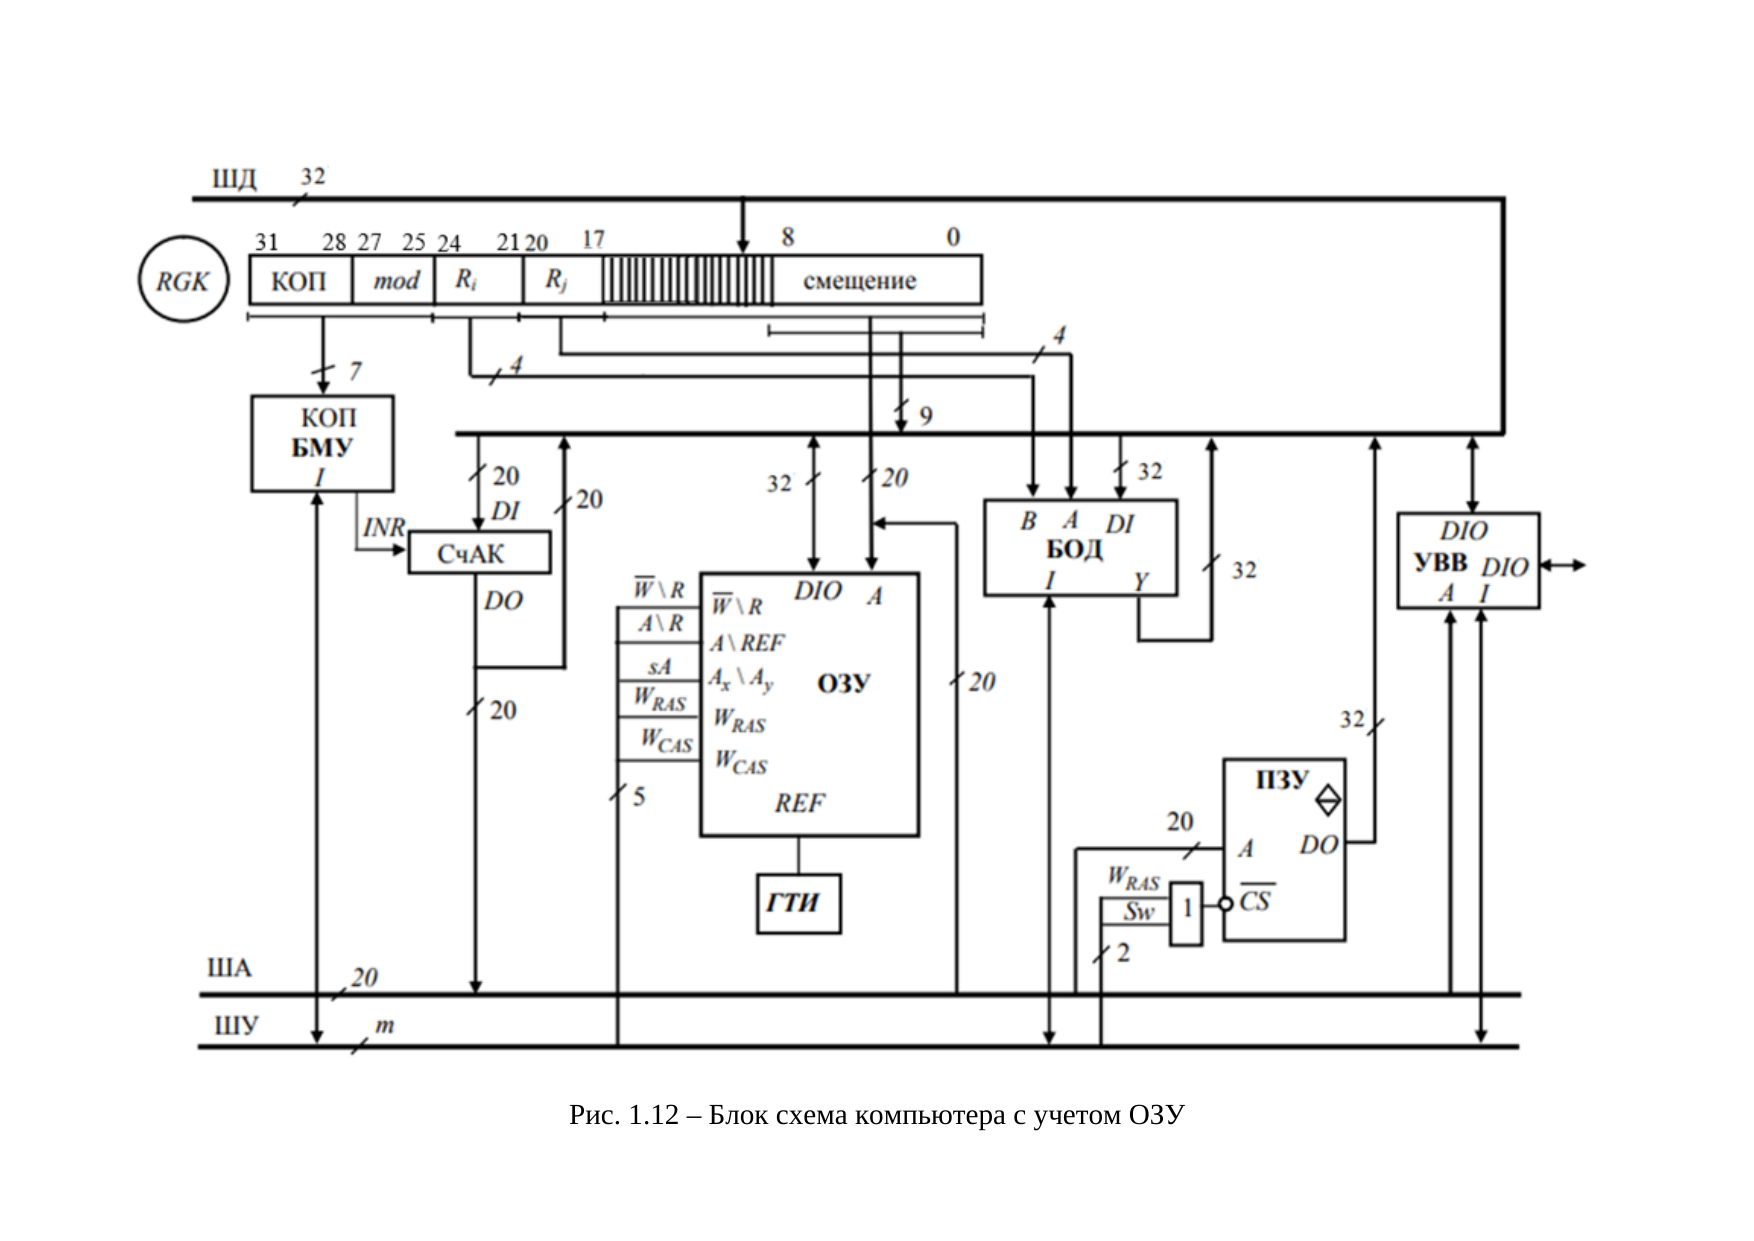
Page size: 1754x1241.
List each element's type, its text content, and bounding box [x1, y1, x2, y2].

text Рис. 1.12 – Блок схема компьютера с учетом ОЗУ [118, 1097, 1636, 1131]
picture [118, 147, 1594, 1064]
